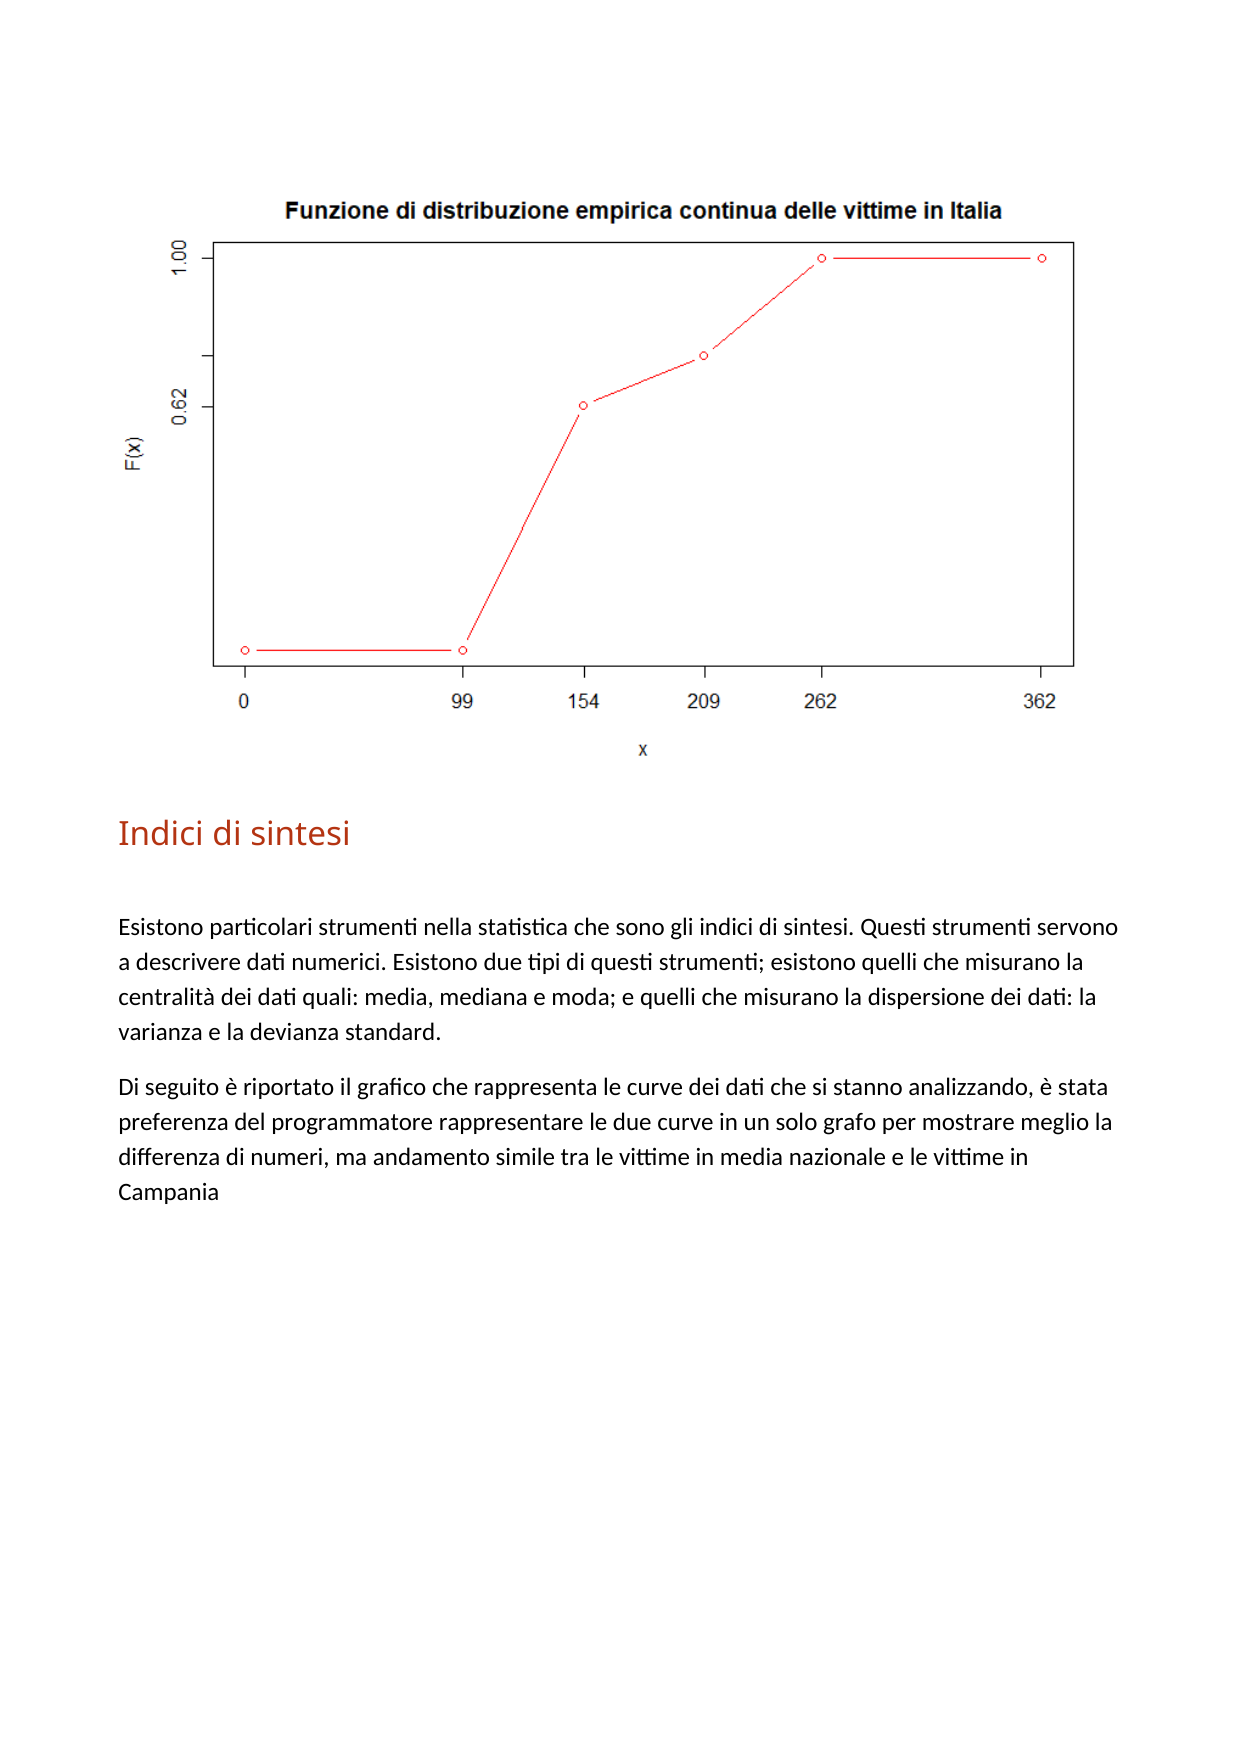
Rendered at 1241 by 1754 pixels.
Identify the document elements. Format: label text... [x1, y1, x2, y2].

picture [118, 147, 1123, 785]
text Indici di sintesi [118, 809, 1122, 855]
text Esistono particolari strumenti nella statistica che sono gli indici di sintesi. Questi strumenti servono a descrivere dati numerici. Esistono due tipi di questi strumenti; esistono quelli che misurano la centralità dei dati quali: media, mediana e moda; e quelli che misurano la dispersione dei dati: la varianza e la devianza standard. [118, 911, 1122, 1046]
text Di seguito è riportato il grafico che rappresenta le curve dei dati che si stanno analizzando, è stata preferenza del programmatore rappresentare le due curve in un solo grafo per mostrare meglio la differenza di numeri, ma andamento simile tra le vittime in media nazionale e le vittime in Campania [118, 1072, 1122, 1207]
